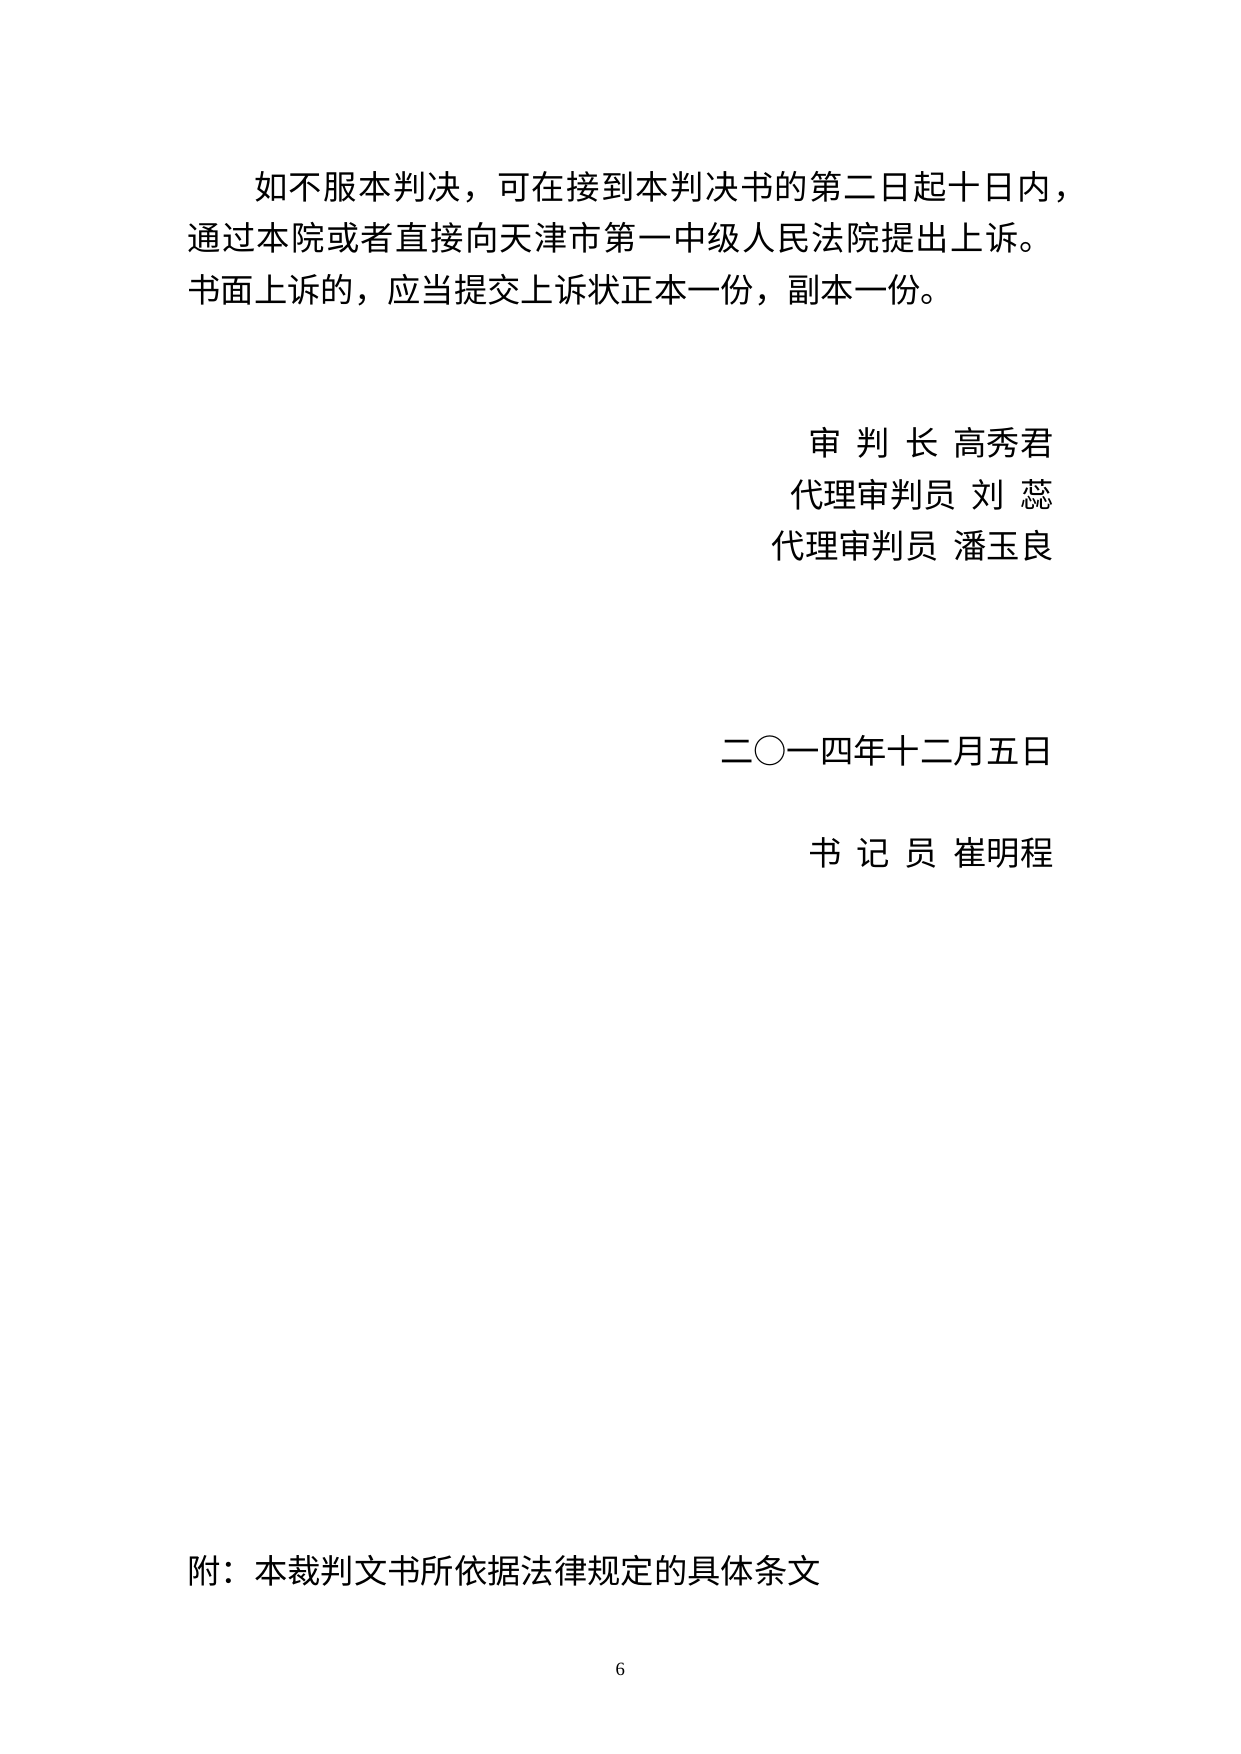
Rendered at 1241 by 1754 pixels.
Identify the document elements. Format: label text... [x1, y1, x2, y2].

text 附：本裁判文书所依据法律规定的具体条文 [187, 1543, 1007, 1594]
text 代理审判员 潘玉良 [187, 518, 1053, 569]
text 书 记 员 崔明程 [187, 826, 1053, 877]
text 二○一四年十二月五日 [187, 723, 1053, 774]
text 代理审判员 刘 蕊 [187, 467, 1053, 518]
text 审 判 长 高秀君 [187, 416, 1053, 467]
text 如不服本判决，可在接到本判决书的第二日起十日内，通过本院或者直接向天津市第一中级人民法院提出上诉。书面上诉的，应当提交上诉状正本一份，副本一份。 [187, 159, 1053, 313]
